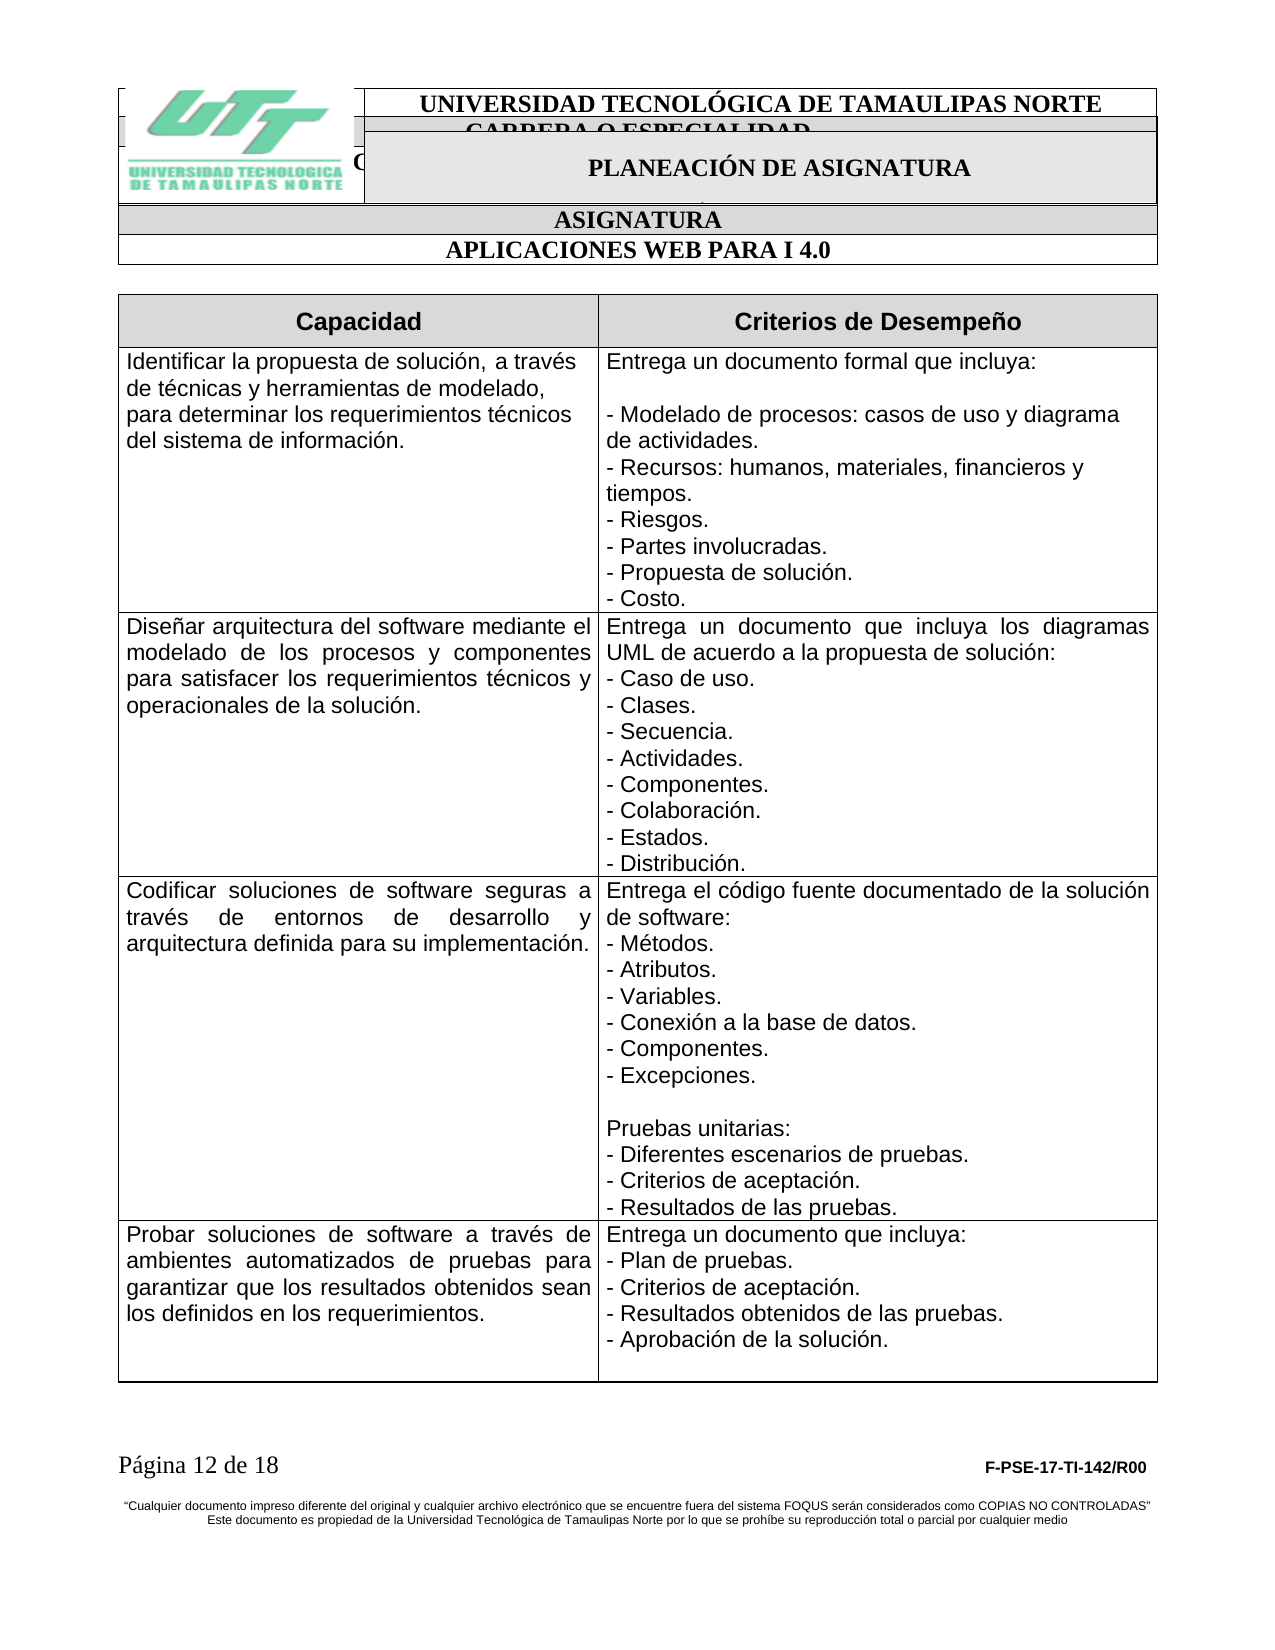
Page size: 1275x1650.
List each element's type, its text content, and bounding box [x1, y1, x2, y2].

table_header Criterios de Desempeño [599, 295, 1157, 347]
table_cell Probar soluciones de software a través de ambientes automatizados de pruebas para garantizar que los resultados obtenidos sean los definidos en los requerimientos. [119, 1221, 598, 1381]
table_cell Entrega un documento formal que incluya: - Modelado de procesos: casos de uso y diagrama de actividades. - Recursos: humanos, materiales, financieros y tiempos. - Riesgos. - Partes involucradas. - Propuesta de solución. - Costo. [599, 348, 1157, 612]
table_cell Codificar soluciones de software seguras a través de entornos de desarrollo y arquitectura definida para su implementación. [119, 877, 598, 1220]
table_cell Diseñar arquitectura del software mediante el modelado de los procesos y componentes para satisfacer los requerimientos técnicos y operacionales de la solución. [119, 613, 598, 876]
table_cell Identificar la propuesta de solución, a través de técnicas y herramientas de modelado, para determinar los requerimientos técnicos del sistema de información. [119, 348, 598, 612]
table_cell Entrega el código fuente documentado de la solución de software: - Métodos. - Atributos. - Variables. - Conexión a la base de datos. - Componentes. - Excepciones. Pruebas unitarias: - Diferentes escenarios de pruebas. - Criterios de aceptación. - Resultados de las pruebas. [599, 877, 1157, 1220]
table_cell Entrega un documento que incluya: - Plan de pruebas. - Criterios de aceptación. - Resultados obtenidos de las pruebas. - Aprobación de la solución. [599, 1221, 1157, 1381]
table_cell Entrega un documento que incluya los diagramas UML de acuerdo a la propuesta de solución: - Caso de uso. - Clases. - Secuencia. - Actividades. - Componentes. - Colaboración. - Estados. - Distribución. [599, 613, 1157, 876]
table_header Capacidad [119, 295, 598, 347]
picture [125, 88, 355, 200]
